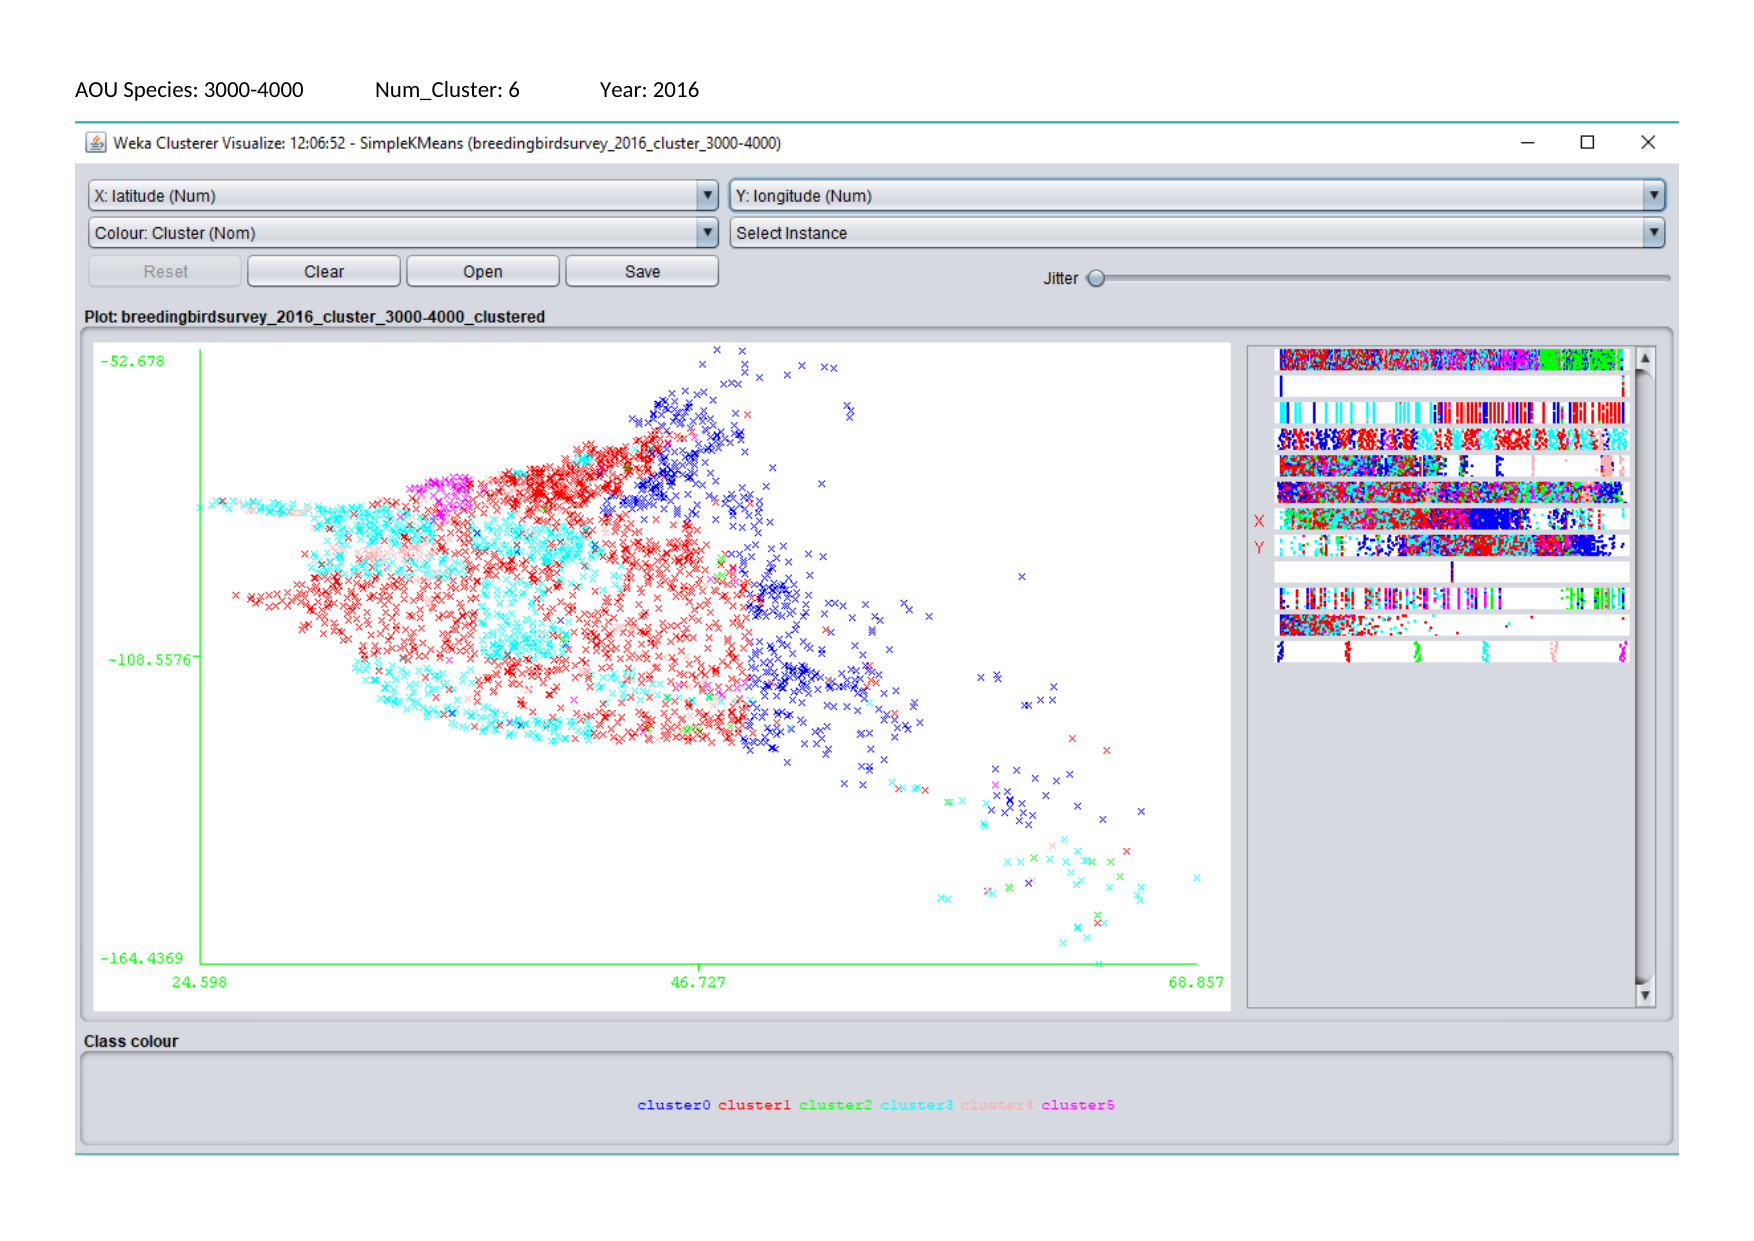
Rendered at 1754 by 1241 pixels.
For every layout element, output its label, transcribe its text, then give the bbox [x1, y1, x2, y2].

text AOU Species: 3000-4000 Num_Cluster: 6 Year: 2016 [75, 75, 1679, 103]
picture [75, 121, 1679, 1156]
